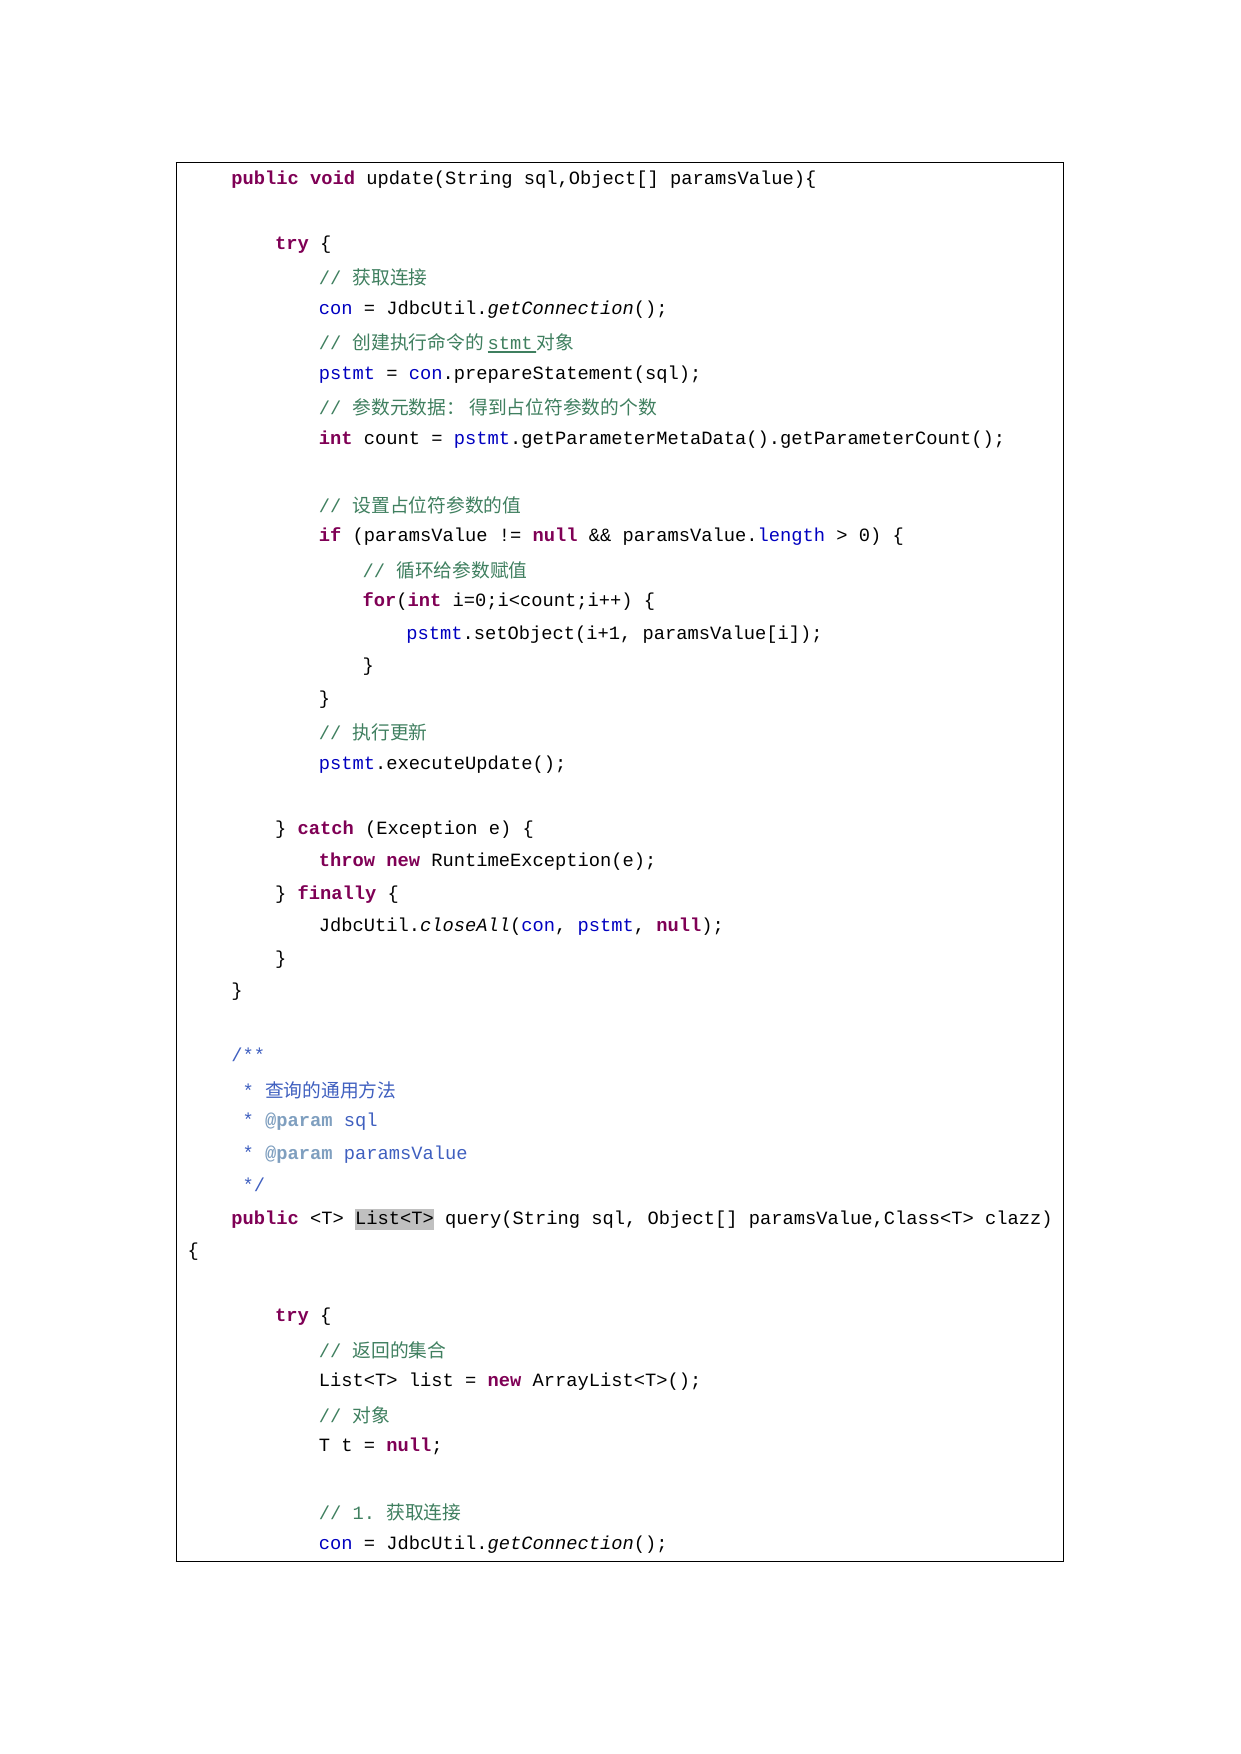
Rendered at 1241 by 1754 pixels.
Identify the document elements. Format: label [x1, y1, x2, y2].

table_header [177, 163, 1063, 1561]
